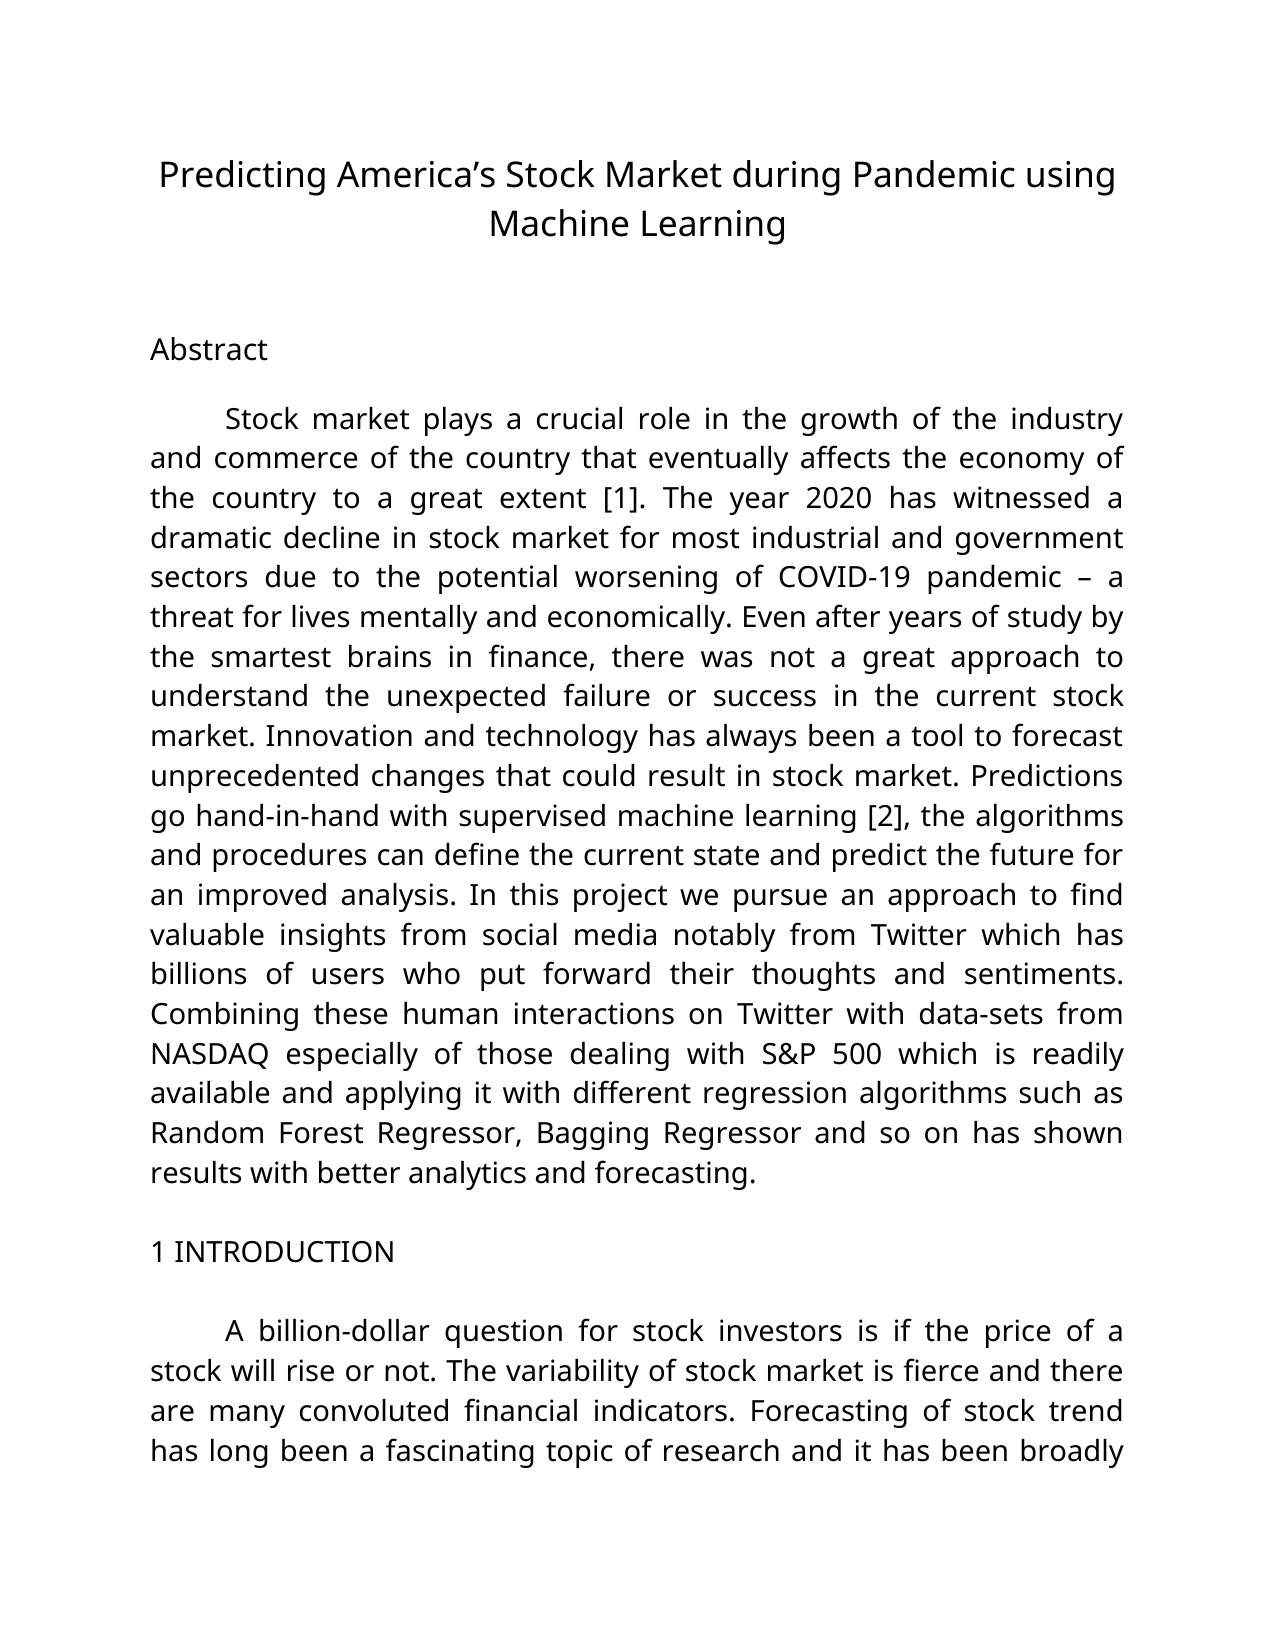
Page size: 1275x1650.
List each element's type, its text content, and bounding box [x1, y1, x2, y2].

text Stock market plays a crucial role in the growth of the industry and commerce of the country that eventually affects the economy of the country to a great extent [1]. The year 2020 has witnessed a dramatic decline in stock market for most industrial and government sectors due to the potential worsening of COVID-19 pandemic – a threat for lives mentally and economically. Even after years of study by the smartest brains in finance, there was not a great approach to understand the unexpected failure or success in the current stock market. Innovation and technology has always been a tool to forecast unprecedented changes that could result in stock market. Predictions go hand-in-hand with supervised machine learning [2], the algorithms and procedures can define the current state and predict the future for an improved analysis. In this project we pursue an approach to find valuable insights from social media notably from Twitter which has billions of users who put forward their thoughts and sentiments. Combining these human interactions on Twitter with data-sets from NASDAQ especially of those dealing with S&P 500 which is readily available and applying it with different regression algorithms such as Random Forest Regressor, Bagging Regressor and so on has shown results with better analytics and forecasting. [150, 398, 1125, 1192]
text 1 INTRODUCTION [150, 1231, 1125, 1271]
text Predicting America’s Stock Market during Pandemic using [150, 150, 1125, 198]
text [150, 1311, 1125, 1469]
text Abstract [150, 328, 1125, 369]
text Machine Learning [150, 198, 1125, 246]
